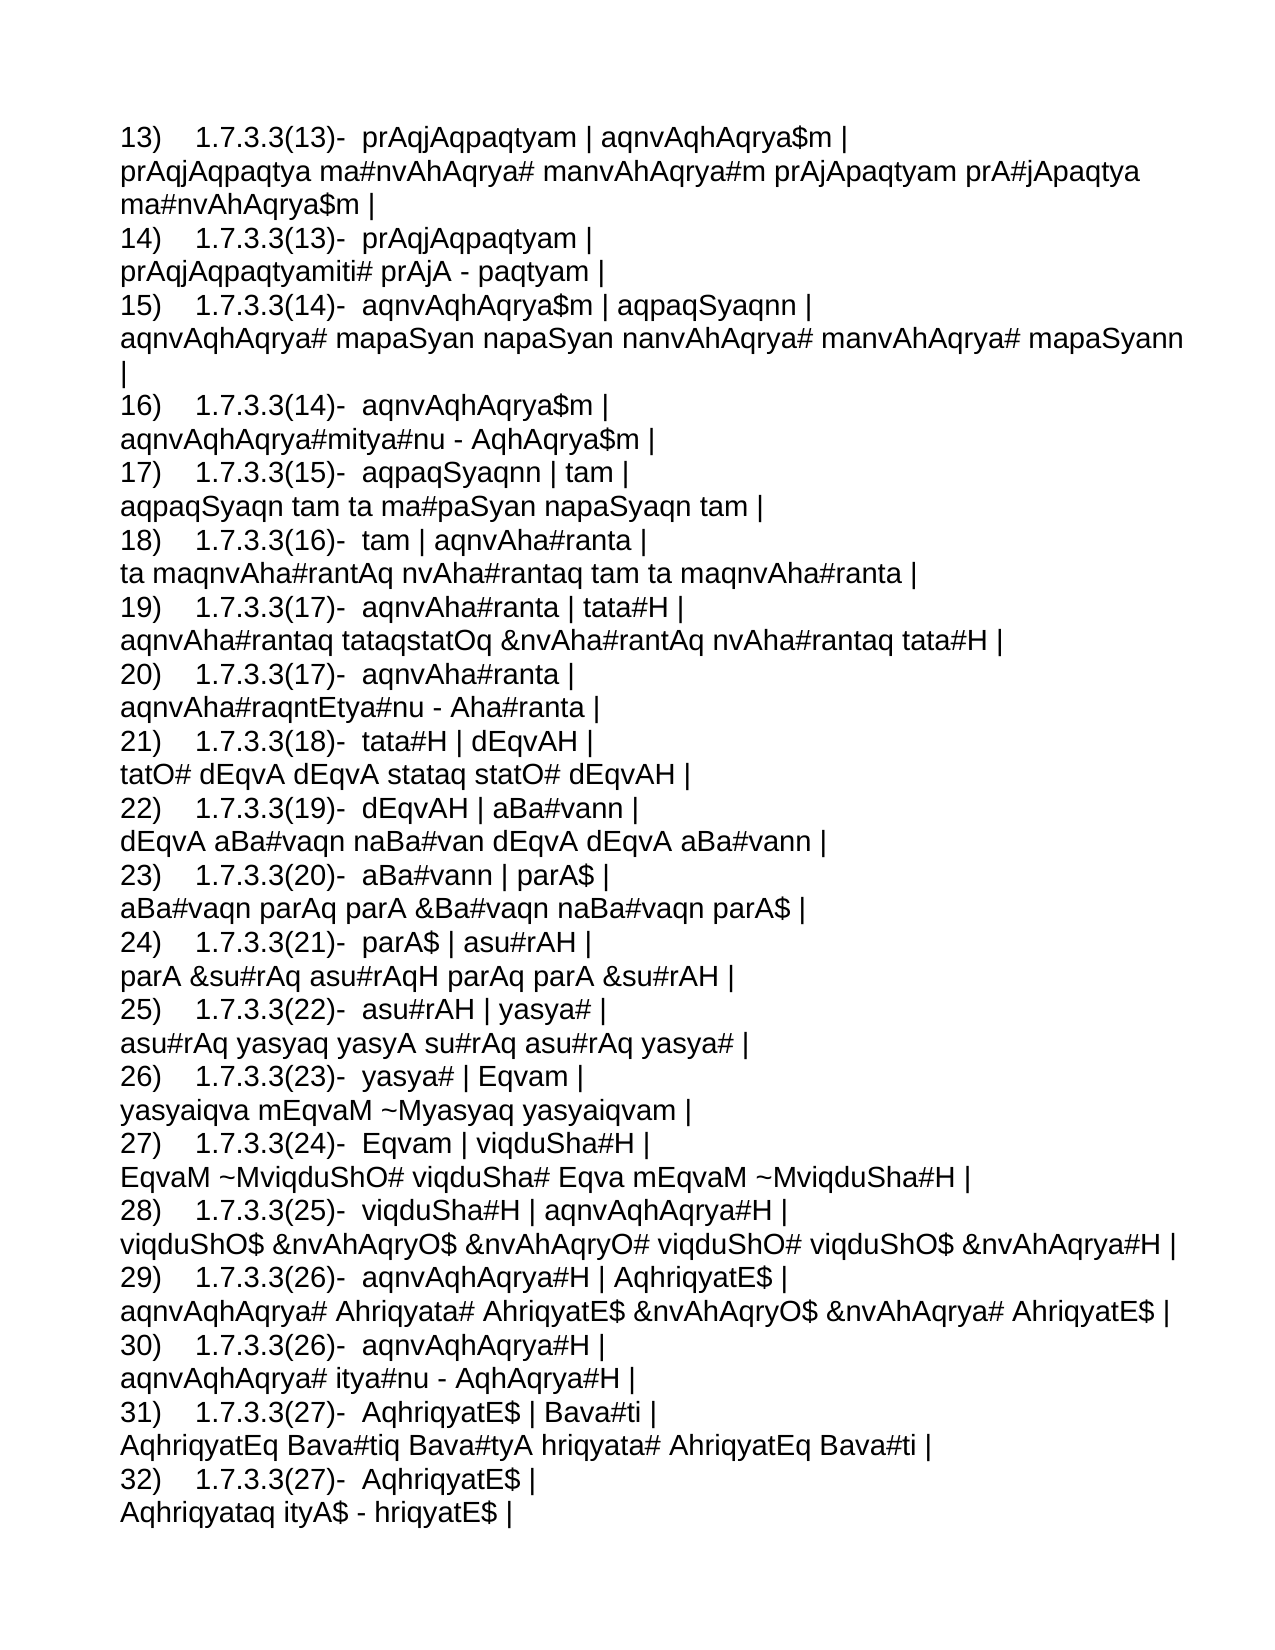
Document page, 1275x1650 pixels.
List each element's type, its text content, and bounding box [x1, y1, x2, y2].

text viqduShO$ &nvAhAqryO$ &nvAhAqryO# viqduShO# viqduShO$ &nvAhAqrya#H | [120, 1227, 1200, 1260]
text aqnvAqhAqrya# mapaSyan napaSyan nanvAhAqrya# manvAhAqrya# mapaSyann | [120, 321, 1200, 388]
text 28) 1.7.3.3(25)- viqduSha#H | aqnvAqhAqrya#H | [120, 1193, 1200, 1227]
text 13) 1.7.3.3(13)- prAqjAqpaqtyam | aqnvAqhAqrya$m | [120, 120, 1200, 153]
text 19) 1.7.3.3(17)- aqnvAha#ranta | tata#H | [120, 589, 1200, 623]
text 25) 1.7.3.3(22)- asu#rAH | yasya# | [120, 992, 1200, 1026]
text prAqjAqpaqtyamiti# prAjA - paqtyam | [120, 254, 1200, 288]
text 17) 1.7.3.3(15)- aqpaqSyaqnn | tam | [120, 455, 1200, 489]
text 22) 1.7.3.3(19)- dEqvAH | aBa#vann | [120, 791, 1200, 824]
text asu#rAq yasyaq yasyA su#rAq asu#rAq yasya# | [120, 1026, 1200, 1059]
text EqvaM ~MviqduShO# viqduSha# Eqva mEqvaM ~MviqduSha#H | [120, 1160, 1200, 1193]
text 15) 1.7.3.3(14)- aqnvAqhAqrya$m | aqpaqSyaqnn | [120, 288, 1200, 321]
text 23) 1.7.3.3(20)- aBa#vann | parA$ | [120, 858, 1200, 891]
text aBa#vaqn parAq parA &Ba#vaqn naBa#vaqn parA$ | [120, 891, 1200, 925]
text dEqvA aBa#vaqn naBa#van dEqvA dEqvA aBa#vann | [120, 824, 1200, 858]
text AqhriqyatEq Bava#tiq Bava#tyA hriqyata# AhriqyatEq Bava#ti | [120, 1428, 1200, 1462]
text 26) 1.7.3.3(23)- yasya# | Eqvam | [120, 1059, 1200, 1093]
text aqnvAha#rantaq tataqstatOq &nvAha#rantAq nvAha#rantaq tata#H | [120, 623, 1200, 657]
text 14) 1.7.3.3(13)- prAqjAqpaqtyam | [120, 221, 1200, 254]
text 32) 1.7.3.3(27)- AqhriqyatE$ | [120, 1462, 1200, 1495]
text yasyaiqva mEqvaM ~Myasyaq yasyaiqvam | [120, 1093, 1200, 1126]
text 24) 1.7.3.3(21)- parA$ | asu#rAH | [120, 925, 1200, 958]
text aqnvAqhAqrya#mitya#nu - AqhAqrya$m | [120, 422, 1200, 455]
text 16) 1.7.3.3(14)- aqnvAqhAqrya$m | [120, 388, 1200, 422]
text 29) 1.7.3.3(26)- aqnvAqhAqrya#H | AqhriqyatE$ | [120, 1260, 1200, 1294]
text Aqhriqyataq ityA$ - hriqyatE$ | [120, 1495, 1200, 1529]
text ta maqnvAha#rantAq nvAha#rantaq tam ta maqnvAha#ranta | [120, 556, 1200, 589]
text 21) 1.7.3.3(18)- tata#H | dEqvAH | [120, 724, 1200, 757]
text 18) 1.7.3.3(16)- tam | aqnvAha#ranta | [120, 522, 1200, 556]
text aqpaqSyaqn tam ta ma#paSyan napaSyaqn tam | [120, 489, 1200, 522]
text parA &su#rAq asu#rAqH parAq parA &su#rAH | [120, 958, 1200, 992]
text 27) 1.7.3.3(24)- Eqvam | viqduSha#H | [120, 1126, 1200, 1160]
text 31) 1.7.3.3(27)- AqhriqyatE$ | Bava#ti | [120, 1394, 1200, 1428]
text 30) 1.7.3.3(26)- aqnvAqhAqrya#H | [120, 1327, 1200, 1361]
text aqnvAqhAqrya# Ahriqyata# AhriqyatE$ &nvAhAqryO$ &nvAhAqrya# AhriqyatE$ | [120, 1294, 1200, 1327]
text aqnvAha#raqntEtya#nu - Aha#ranta | [120, 690, 1200, 724]
text aqnvAqhAqrya# itya#nu - AqhAqrya#H | [120, 1361, 1200, 1394]
text tatO# dEqvA dEqvA stataq statO# dEqvAH | [120, 757, 1200, 791]
text prAqjAqpaqtya ma#nvAhAqrya# manvAhAqrya#m prAjApaqtyam prA#jApaqtya ma#nvAhAqrya$m | [120, 153, 1200, 221]
text 20) 1.7.3.3(17)- aqnvAha#ranta | [120, 657, 1200, 690]
